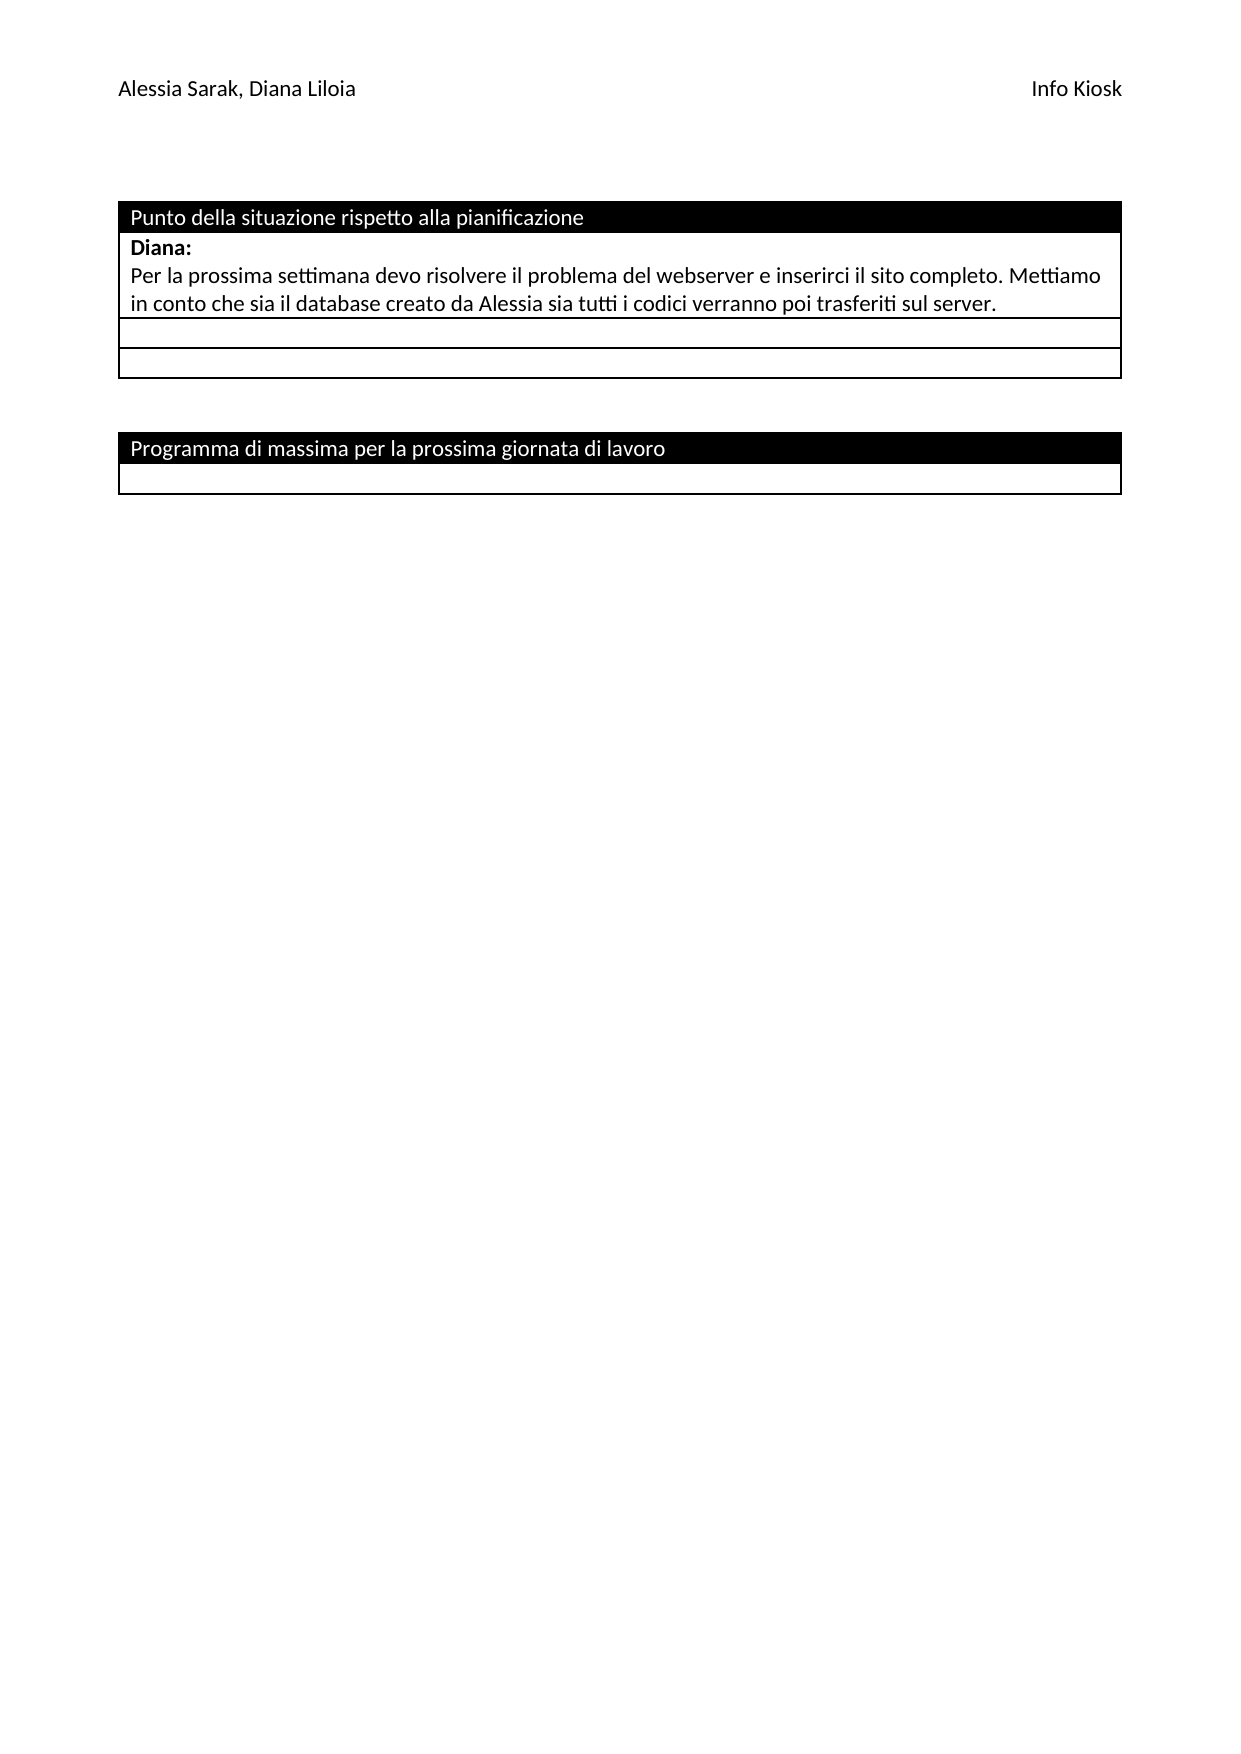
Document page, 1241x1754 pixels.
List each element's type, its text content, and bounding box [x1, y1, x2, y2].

table_cell [120, 319, 1120, 347]
table_header Punto della situazione rispetto alla pianificazione [120, 203, 1120, 231]
table_header Programma di massima per la prossima giornata di lavoro [120, 434, 1120, 462]
table_cell Diana: Per la prossima settimana devo risolvere il problema del webserver e inserirci il sito completo. Mettiamo in conto che sia il database creato da Alessia sia tutti i codici verranno poi trasferiti sul server. [120, 233, 1120, 317]
table_cell [120, 349, 1120, 377]
table_cell [120, 464, 1120, 492]
